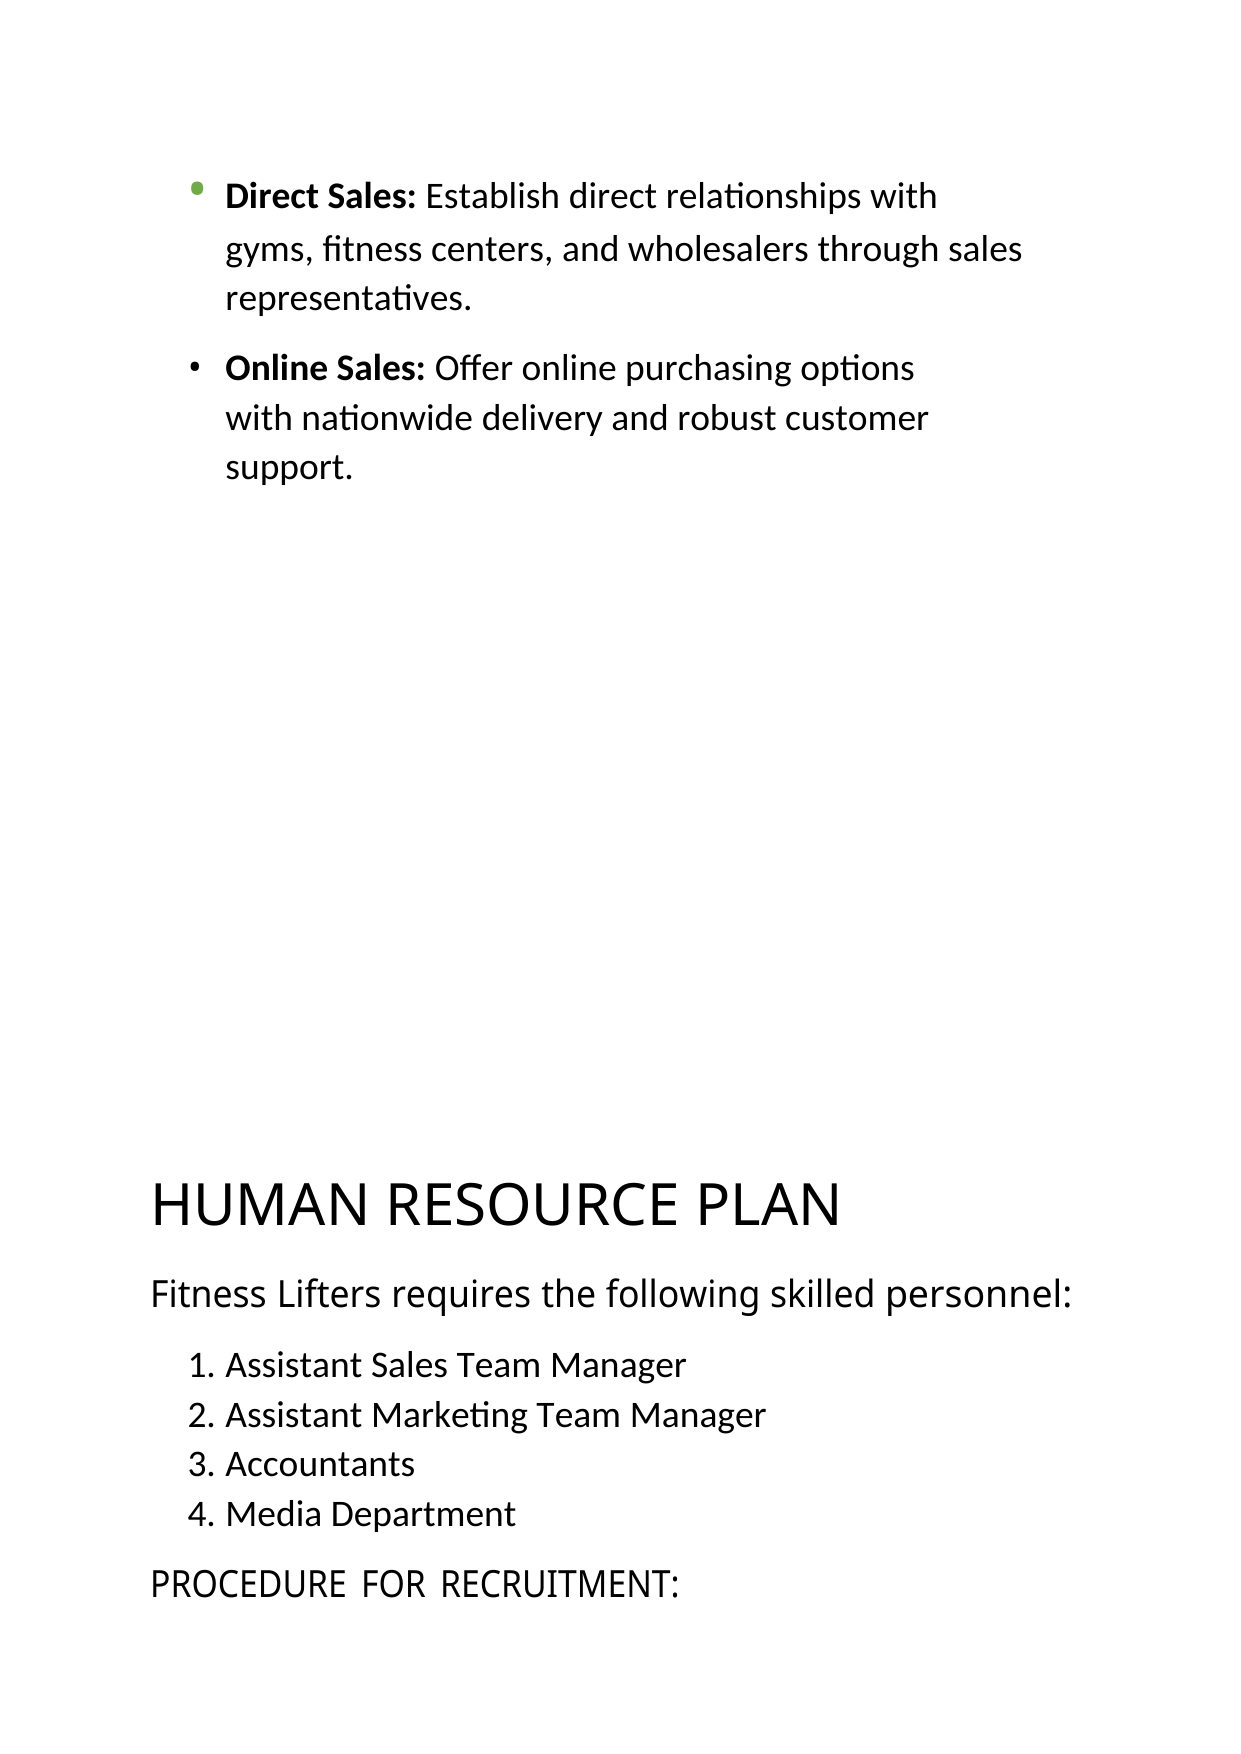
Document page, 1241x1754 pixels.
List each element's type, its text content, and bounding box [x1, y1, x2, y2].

list Assistant Marketing Team Manager [187, 1391, 1151, 1436]
list Online Sales: Offer online purchasing options with nationwide delivery and robust customer support. [188, 341, 989, 489]
list Assistant Sales Team Manager [187, 1341, 1151, 1387]
text PROCEDURE FOR RECRUITMENT: [150, 1557, 1151, 1608]
subtitle HUMAN RESOURCE PLAN [150, 1163, 1151, 1243]
list Direct Sales: Establish direct relationships with gyms, fitness centers, and wholesalers through sales [188, 150, 1033, 271]
list Media Department [187, 1490, 1151, 1536]
text representatives. [225, 274, 1151, 320]
text Fitness Lifters requires the following skilled personnel: [150, 1267, 1088, 1318]
list Accountants [187, 1440, 1151, 1486]
